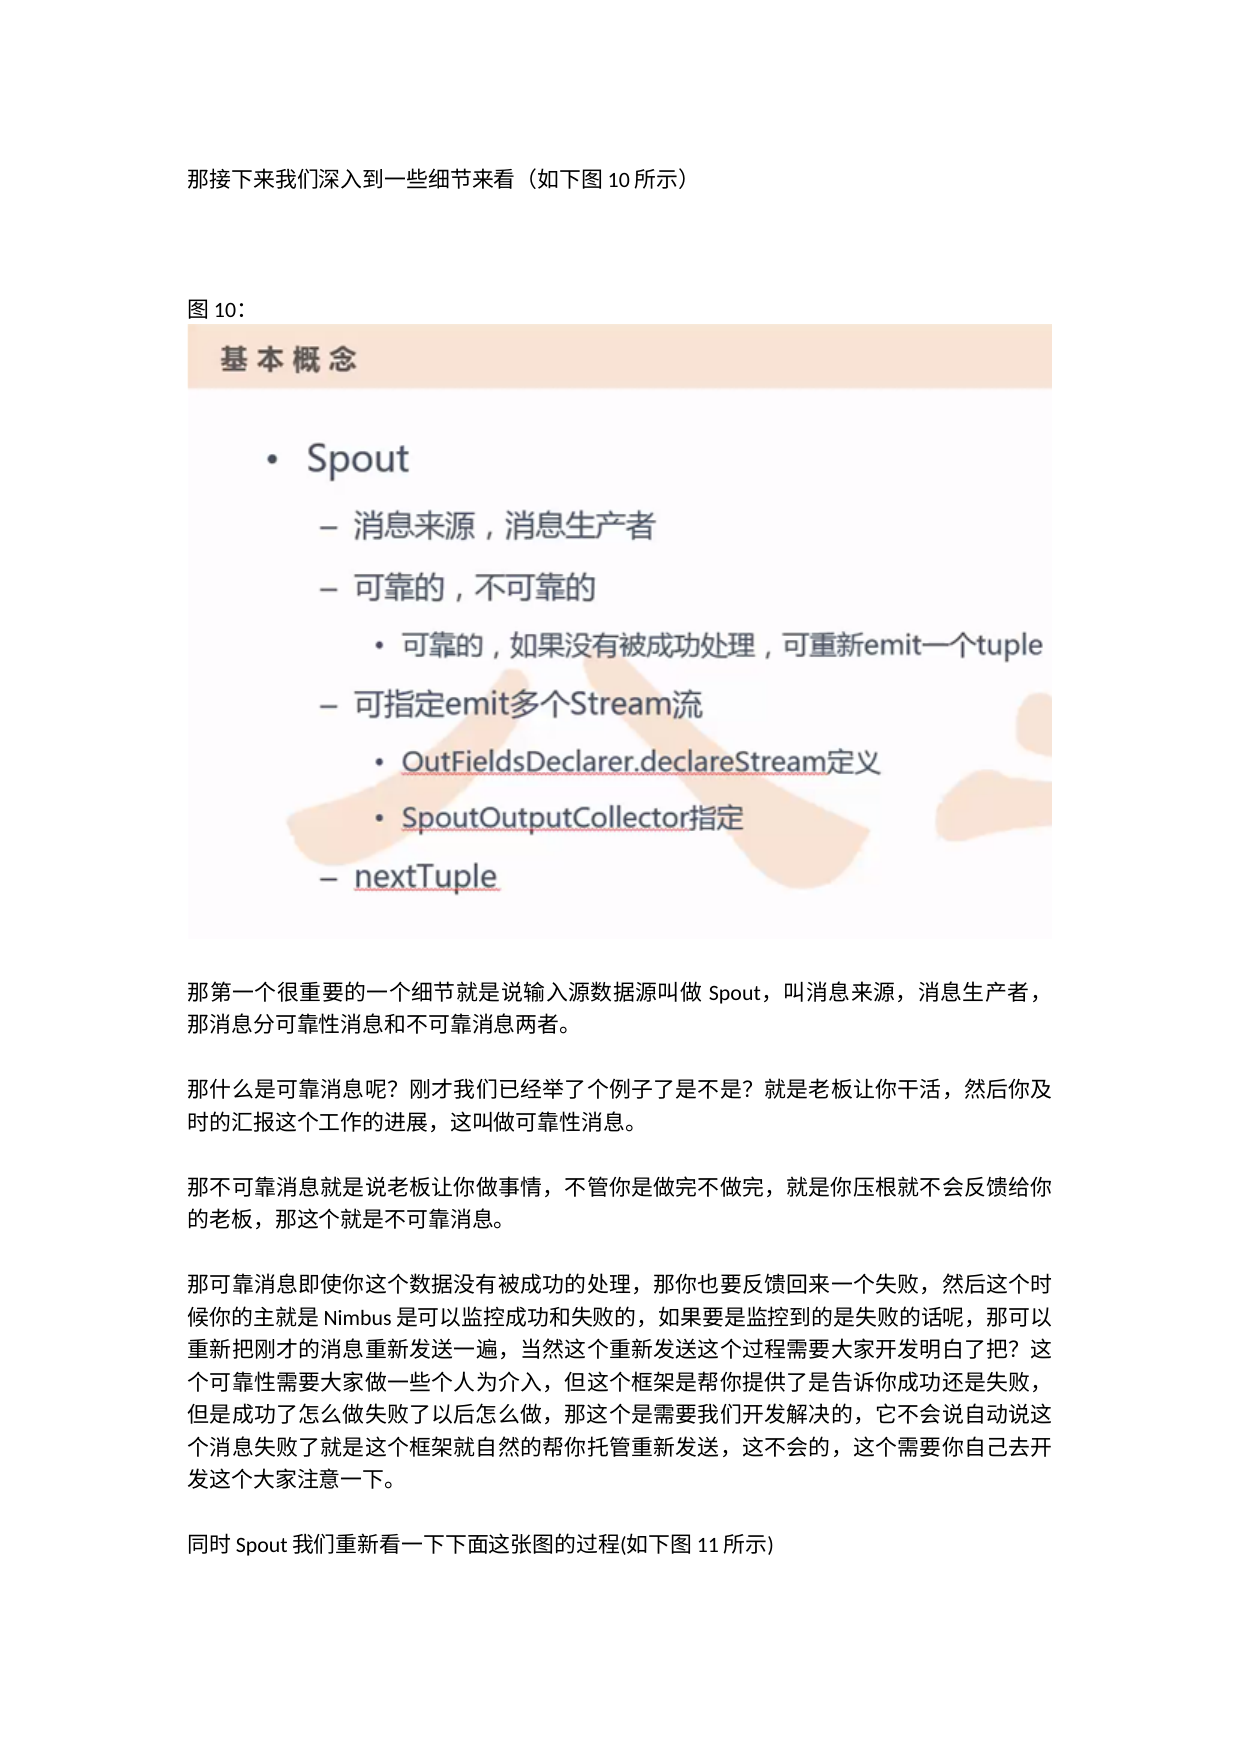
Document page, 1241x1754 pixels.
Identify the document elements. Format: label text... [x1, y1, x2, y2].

text 图10： [187, 292, 1053, 324]
text 那不可靠消息就是说老板让你做事情，不管你是做完不做完，就是你压根就不会反馈给你的老板，那这个就是不可靠消息。 [187, 1169, 1053, 1234]
text 那第一个很重要的一个细节就是说输入源数据源叫做Spout，叫消息来源，消息生产者，那消息分可靠性消息和不可靠消息两者。 [187, 974, 1053, 1039]
text 同时Spout我们重新看一下下面这张图的过程(如下图11所示) [187, 1527, 1053, 1559]
picture [187, 324, 1052, 939]
text 那接下来我们深入到一些细节来看（如下图10所示） [187, 162, 1053, 194]
text 那可靠消息即使你这个数据没有被成功的处理，那你也要反馈回来一个失败，然后这个时候你的主就是Nimbus是可以监控成功和失败的，如果要是监控到的是失败的话呢，那可以重新把刚才的消息重新发送一遍，当然这个重新发送这个过程需要大家开发明白了把？这个可靠性需要大家做一些个人为介入，但这个框架是帮你提供了是告诉你成功还是失败，但是成功了怎么做失败了以后怎么做，那这个是需要我们开发解决的，它不会说自动说这个消息失败了就是这个框架就自然的帮你托管重新发送，这不会的，这个需要你自己去开发这个大家注意一下。 [187, 1267, 1053, 1494]
text 那什么是可靠消息呢？刚才我们已经举了个例子了是不是？就是老板让你干活，然后你及时的汇报这个工作的进展，这叫做可靠性消息。 [187, 1072, 1053, 1137]
